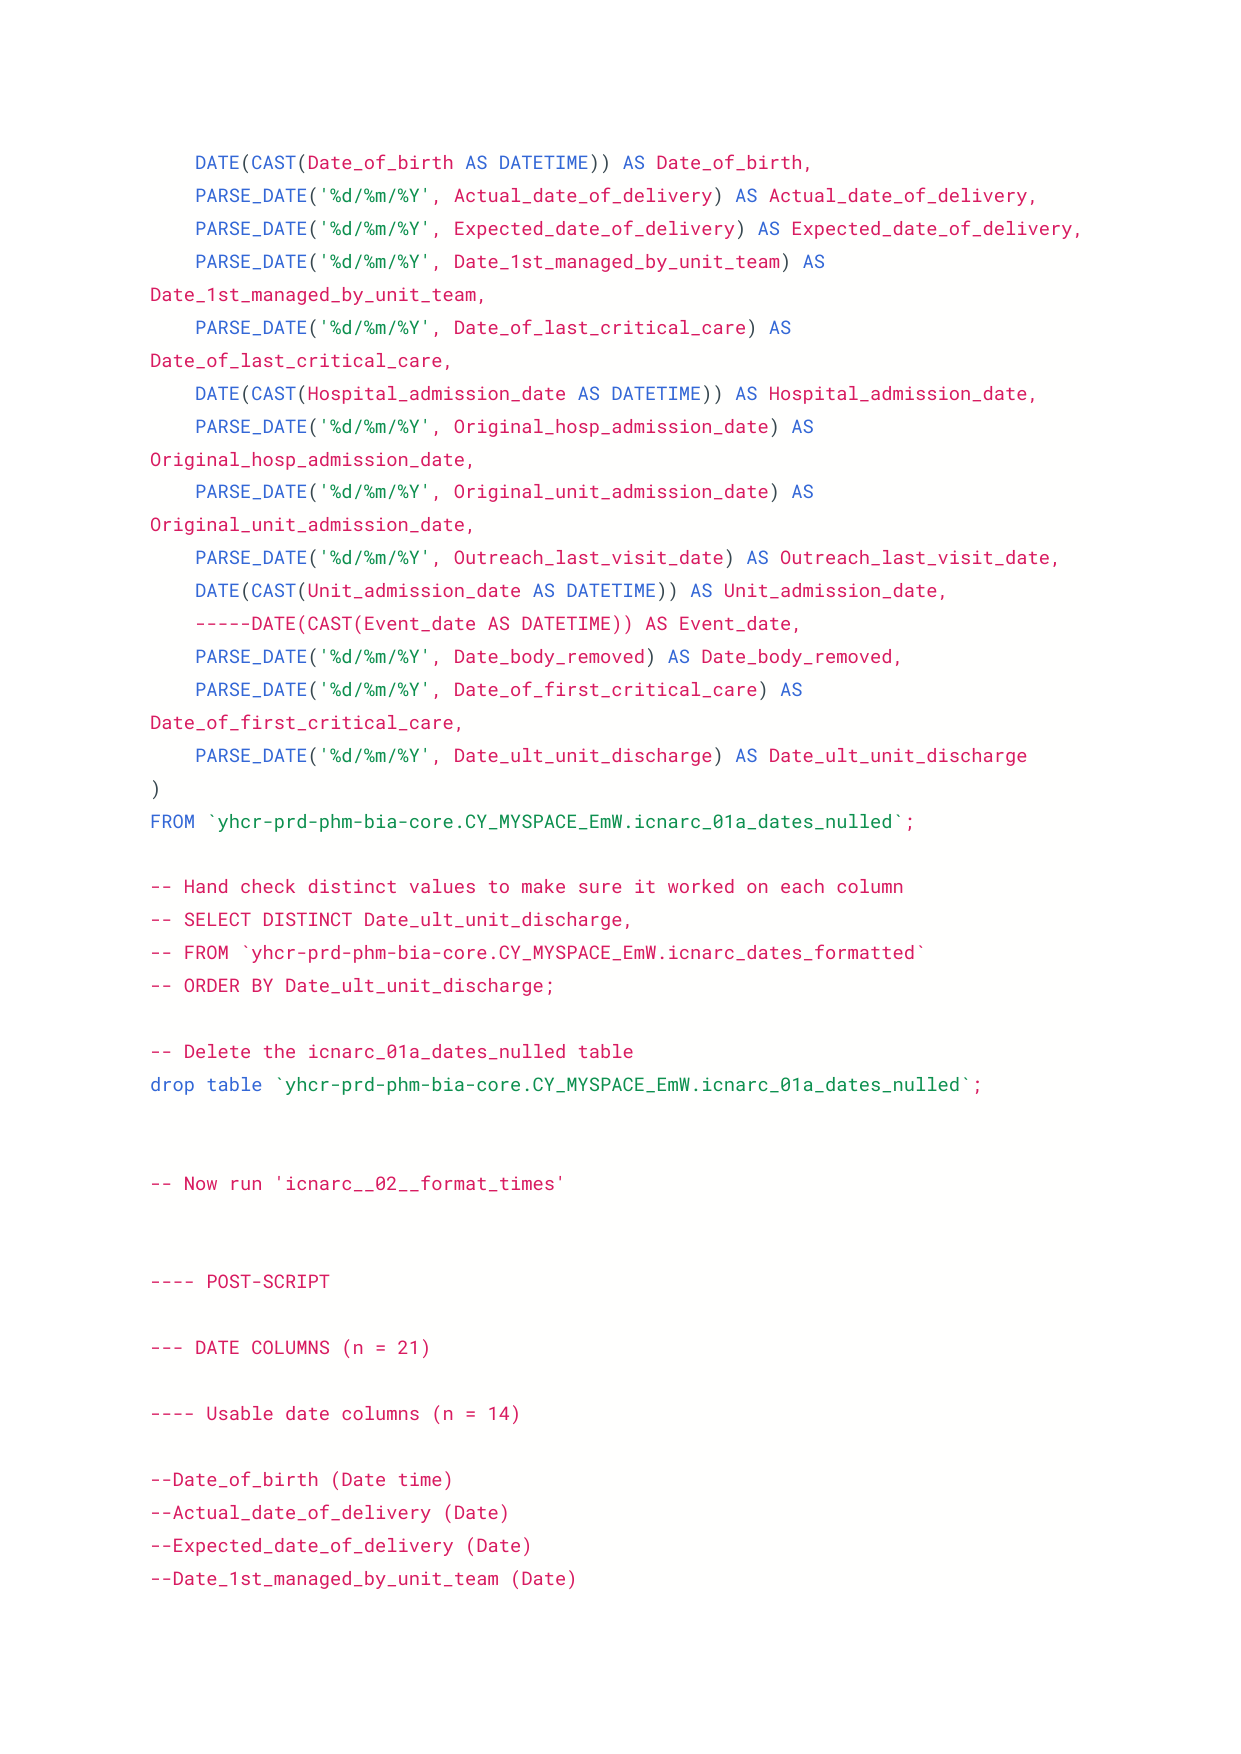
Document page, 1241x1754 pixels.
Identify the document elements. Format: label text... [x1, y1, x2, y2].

text -- ORDER BY Date_ult_unit_discharge; [150, 973, 1090, 998]
text ---- Usable date columns (n = 14) [150, 1401, 1090, 1426]
text PARSE_DATE('%d/%m/%Y', Date_of_last_critical_care) AS Date_of_last_critical_care, [150, 314, 1090, 372]
text --Expected_date_of_delivery (Date) [150, 1532, 1090, 1557]
text PARSE_DATE('%d/%m/%Y', Date_of_first_critical_care) AS Date_of_first_critical_care, [150, 677, 1090, 734]
text DATE(CAST(Hospital_admission_date AS DATETIME)) AS Hospital_admission_date, [150, 380, 1090, 405]
text -- Hand check distinct values to make sure it worked on each column [150, 874, 1090, 899]
text -- FROM `yhcr-prd-phm-bia-core.CY_MYSPACE_EmW.icnarc_dates_formatted` [150, 940, 1090, 965]
text -- Now run 'icnarc__02__format_times' [150, 1170, 1090, 1195]
text PARSE_DATE('%d/%m/%Y', Expected_date_of_delivery) AS Expected_date_of_delivery, [150, 216, 1090, 241]
text --Date_of_birth (Date time) [150, 1467, 1090, 1491]
text PARSE_DATE('%d/%m/%Y', Actual_date_of_delivery) AS Actual_date_of_delivery, [150, 183, 1090, 208]
text -----DATE(CAST(Event_date AS DATETIME)) AS Event_date, [150, 611, 1090, 636]
text DATE(CAST(Unit_admission_date AS DATETIME)) AS Unit_admission_date, [150, 578, 1090, 603]
text --- DATE COLUMNS (n = 21) [150, 1335, 1090, 1360]
text -- SELECT DISTINCT Date_ult_unit_discharge, [150, 907, 1090, 932]
text --Actual_date_of_delivery (Date) [150, 1499, 1090, 1524]
text --Date_1st_managed_by_unit_team (Date) [150, 1565, 1090, 1590]
text PARSE_DATE('%d/%m/%Y', Original_hosp_admission_date) AS Original_hosp_admission_date, [150, 413, 1090, 471]
text -- Delete the icnarc_01a_dates_nulled table [150, 1039, 1090, 1063]
text PARSE_DATE('%d/%m/%Y', Date_1st_managed_by_unit_team) AS Date_1st_managed_by_unit_team, [150, 249, 1090, 306]
text DATE(CAST(Date_of_birth AS DATETIME)) AS Date_of_birth, [150, 150, 1090, 175]
text PARSE_DATE('%d/%m/%Y', Original_unit_admission_date) AS Original_unit_admission_date, [150, 479, 1090, 537]
text ---- POST-SCRIPT [150, 1269, 1090, 1294]
text PARSE_DATE('%d/%m/%Y', Outreach_last_visit_date) AS Outreach_last_visit_date, [150, 545, 1090, 570]
text PARSE_DATE('%d/%m/%Y', Date_body_removed) AS Date_body_removed, [150, 644, 1090, 668]
text PARSE_DATE('%d/%m/%Y', Date_ult_unit_discharge) AS Date_ult_unit_discharge [150, 742, 1090, 767]
text ) [150, 775, 1090, 800]
text FROM `yhcr-prd-phm-bia-core.CY_MYSPACE_EmW.icnarc_01a_dates_nulled`; [150, 808, 1090, 833]
text drop table `yhcr-prd-phm-bia-core.CY_MYSPACE_EmW.icnarc_01a_dates_nulled`; [150, 1072, 1090, 1096]
